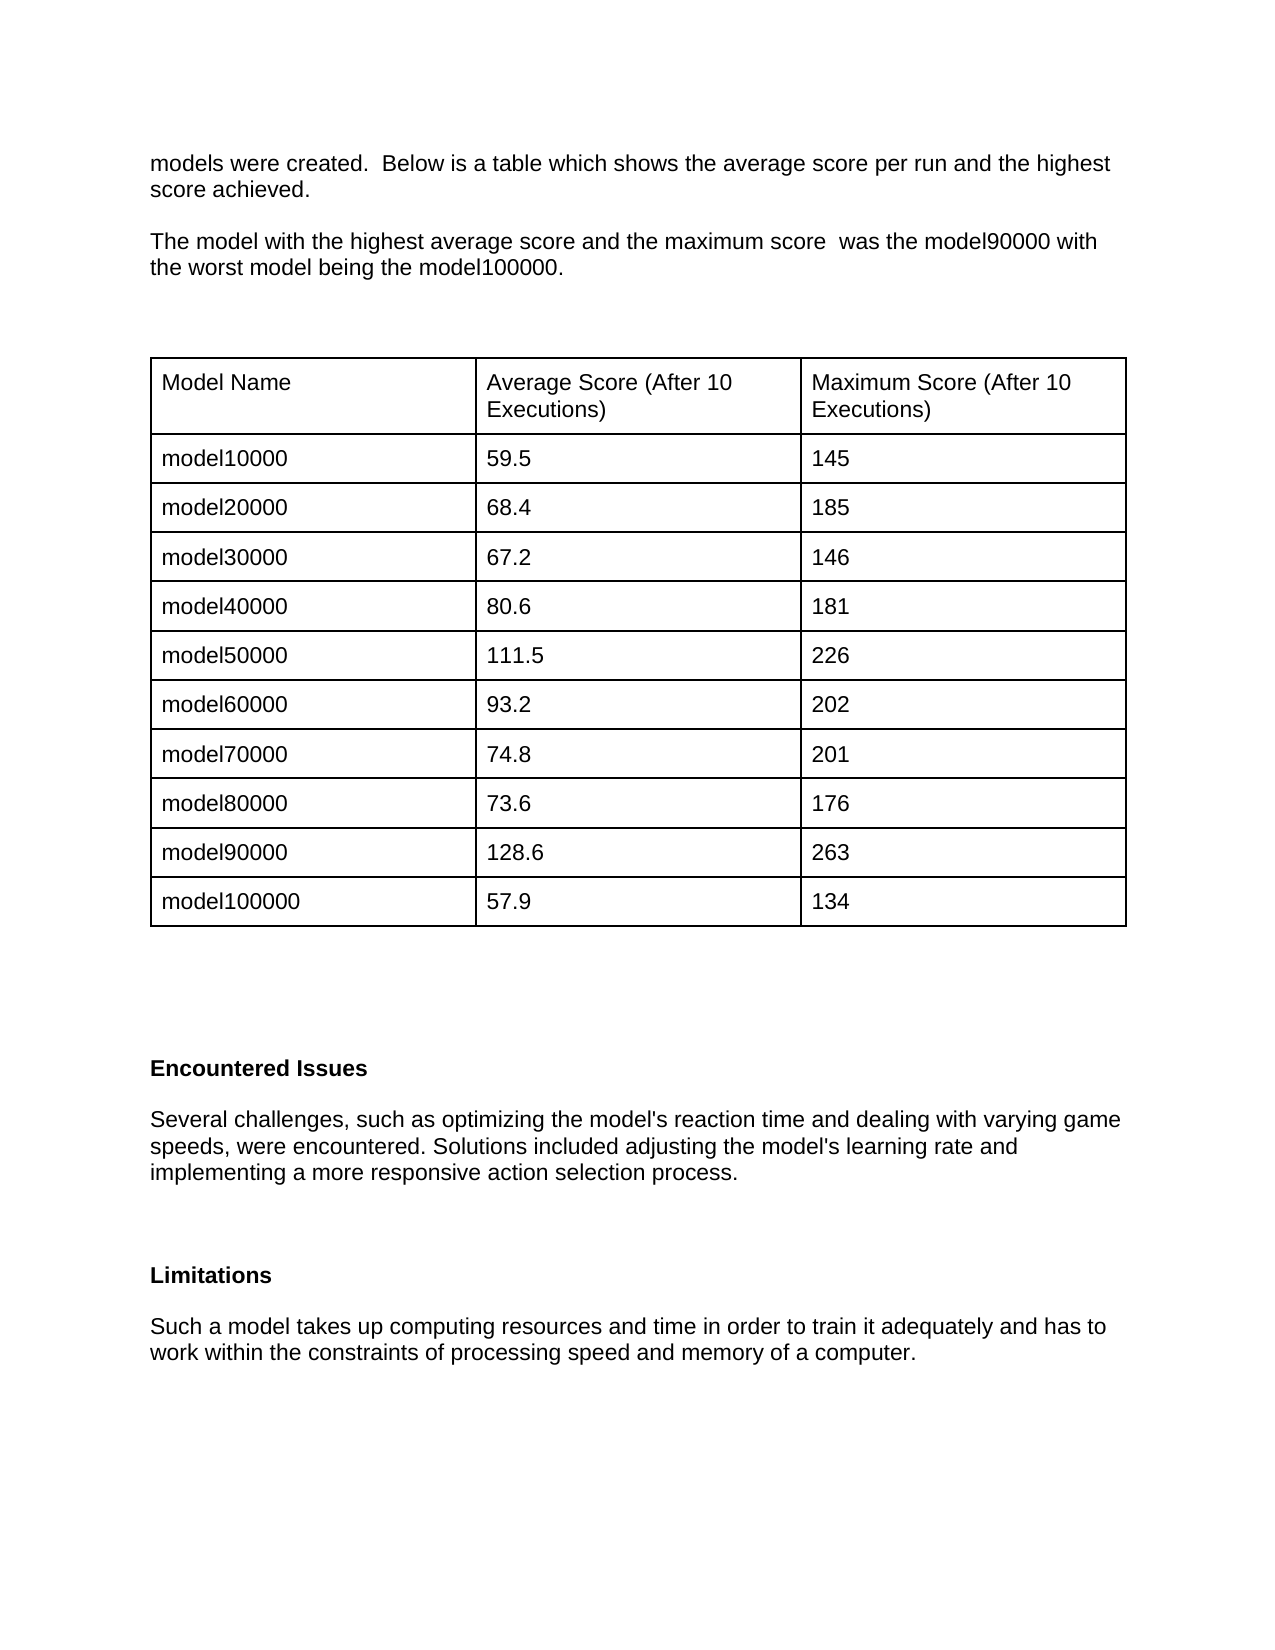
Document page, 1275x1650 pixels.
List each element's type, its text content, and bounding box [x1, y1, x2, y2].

table_cell model40000 [152, 582, 475, 629]
table_cell 111.5 [477, 632, 800, 679]
table_cell model60000 [152, 681, 475, 728]
table_cell 74.8 [477, 730, 800, 777]
table_cell 80.6 [477, 582, 800, 629]
text Encountered Issues [150, 1055, 1125, 1081]
table_cell 145 [802, 435, 1125, 482]
table_cell 146 [802, 533, 1125, 580]
table_header Average Score (After 10 Executions) [477, 359, 800, 432]
text Such a model takes up computing resources and time in order to train it adequately and has to work within the constraints of processing speed and memory of a computer. [150, 1313, 1125, 1366]
table_cell 226 [802, 632, 1125, 679]
table_cell 181 [802, 582, 1125, 629]
table_cell 68.4 [477, 484, 800, 531]
table_cell model50000 [152, 632, 475, 679]
table_cell 176 [802, 779, 1125, 827]
table_cell model100000 [152, 878, 475, 925]
table_cell model80000 [152, 779, 475, 827]
table_cell 73.6 [477, 779, 800, 827]
text Limitations [150, 1262, 1125, 1288]
table_header Model Name [152, 359, 475, 432]
table_cell model20000 [152, 484, 475, 531]
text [150, 150, 1125, 203]
table_cell 202 [802, 681, 1125, 728]
table_cell model90000 [152, 829, 475, 876]
table_cell 201 [802, 730, 1125, 777]
table_cell 128.6 [477, 829, 800, 876]
text Several challenges, such as optimizing the model's reaction time and dealing with varying game speeds, were encountered. Solutions included adjusting the model's learning rate and implementing a more responsive action selection process. [150, 1106, 1125, 1185]
table_cell 134 [802, 878, 1125, 925]
table_cell 263 [802, 829, 1125, 876]
text The model with the highest average score and the maximum score was the model90000 with the worst model being the model100000. [150, 228, 1125, 280]
table_header Maximum Score (After 10 Executions) [802, 359, 1125, 432]
table_cell 57.9 [477, 878, 800, 925]
table_cell 59.5 [477, 435, 800, 482]
table_cell 185 [802, 484, 1125, 531]
table_cell 67.2 [477, 533, 800, 580]
table_cell model70000 [152, 730, 475, 777]
table_cell model10000 [152, 435, 475, 482]
table_cell model30000 [152, 533, 475, 580]
table_cell 93.2 [477, 681, 800, 728]
